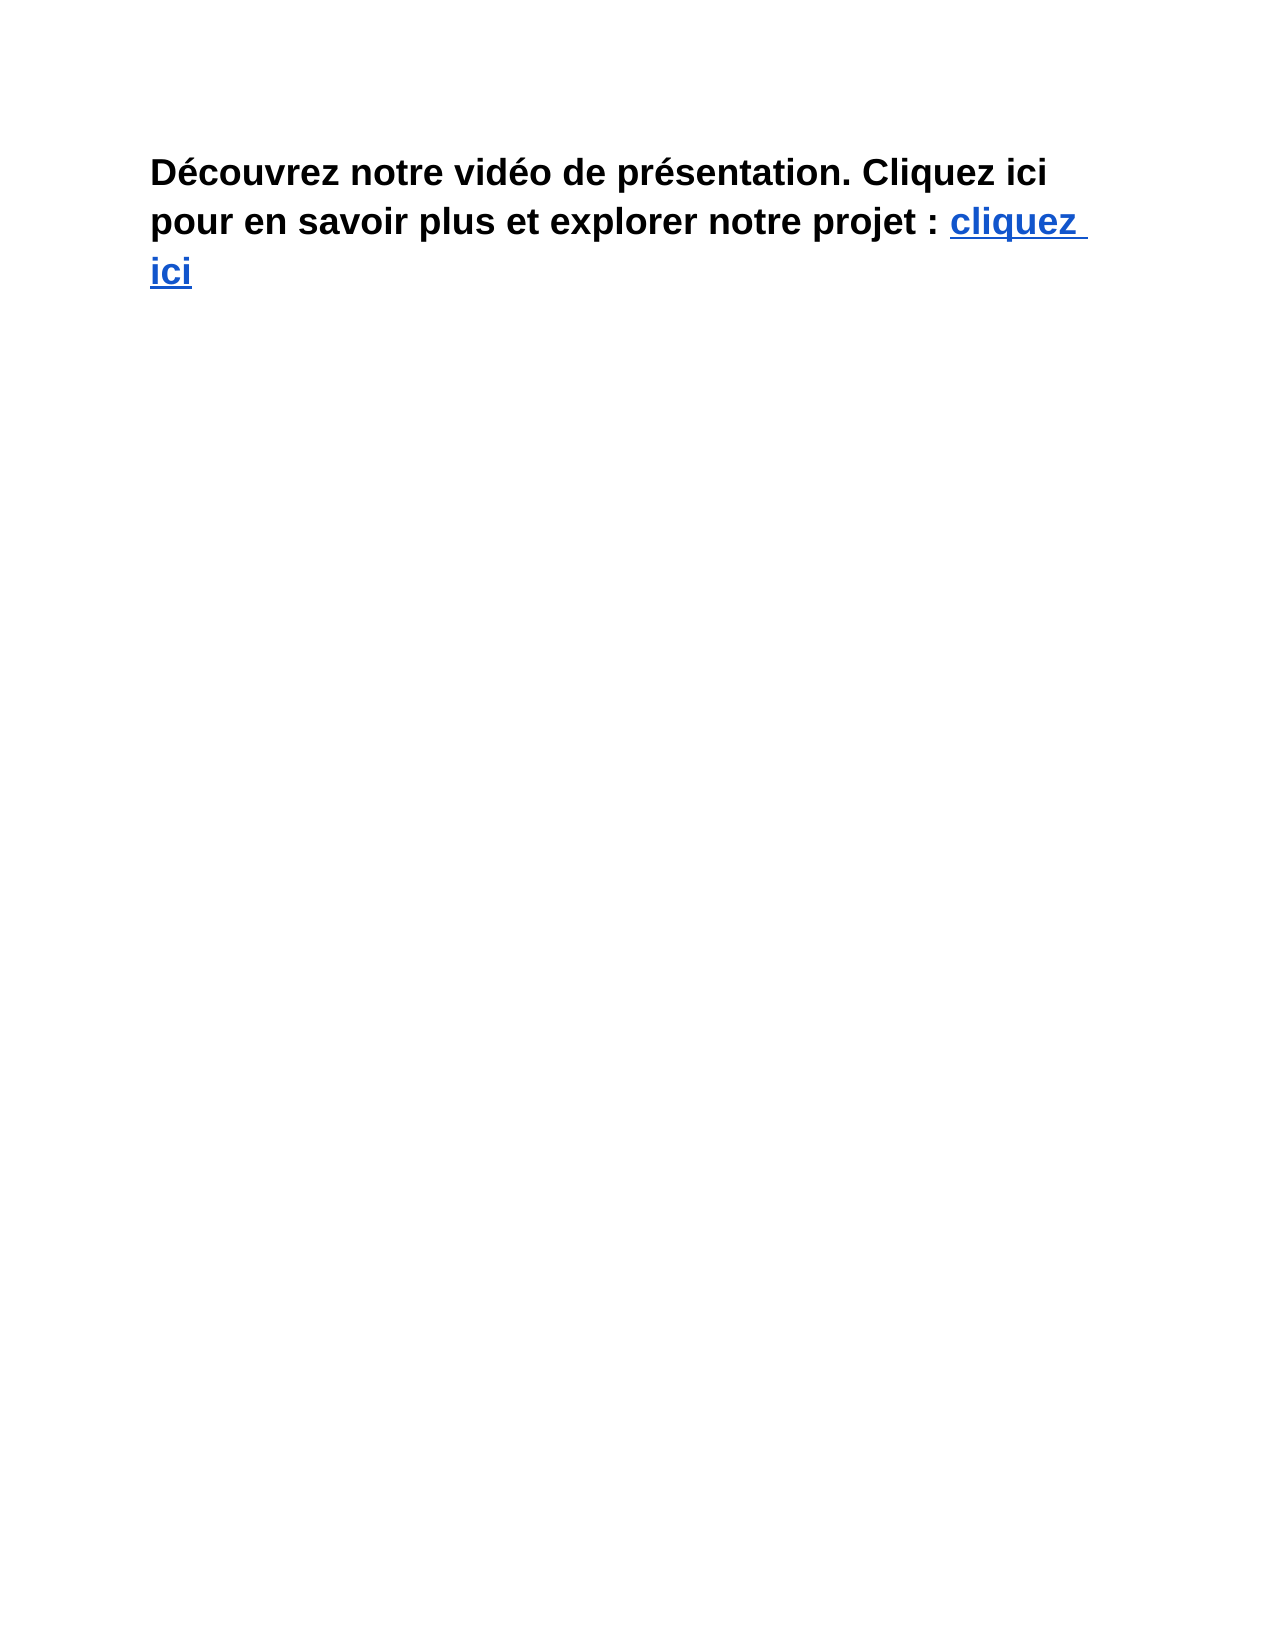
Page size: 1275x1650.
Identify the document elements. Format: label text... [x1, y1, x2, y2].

text Découvrez notre vidéo de présentation. Cliquez ici pour en savoir plus et explorer notre projet : cliquez ici [150, 150, 1125, 292]
